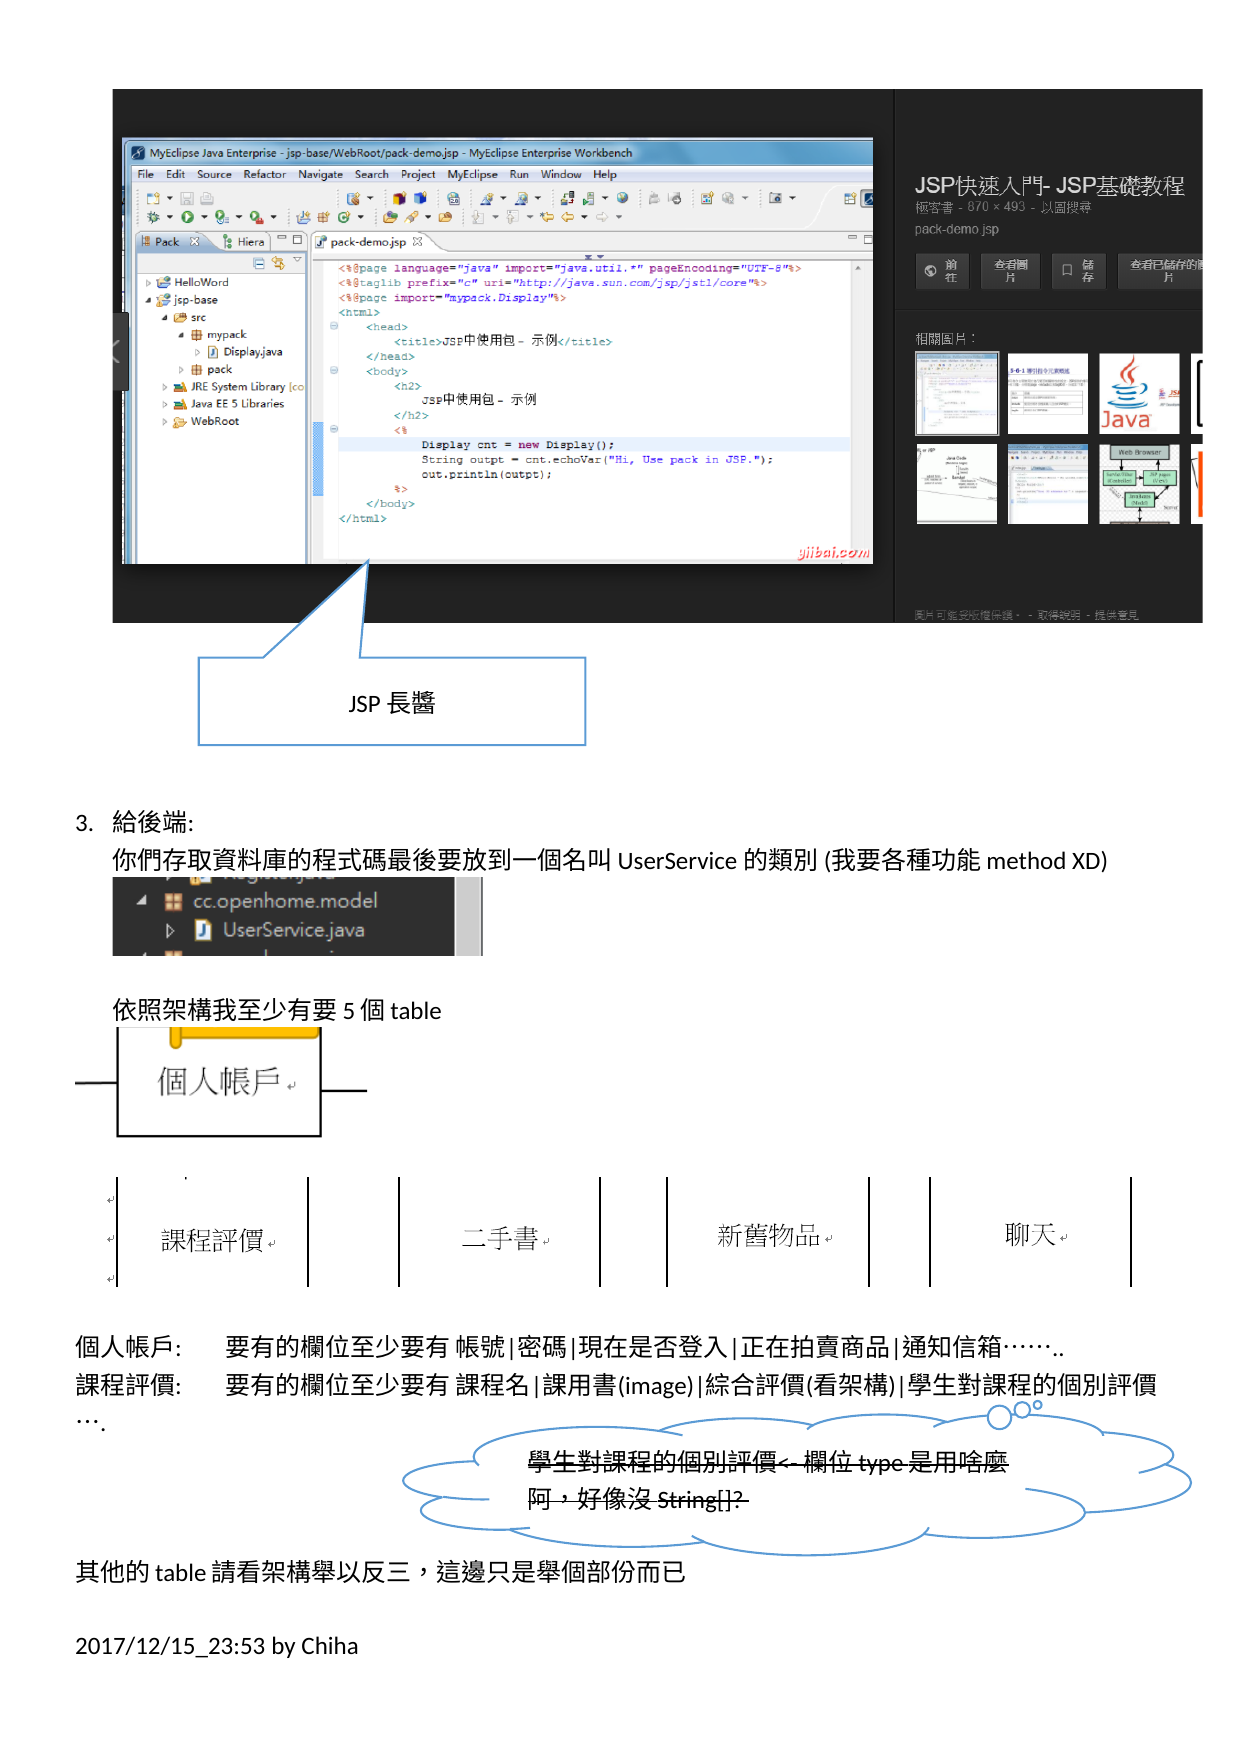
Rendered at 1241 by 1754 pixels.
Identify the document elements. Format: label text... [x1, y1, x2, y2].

list 給後端: [75, 802, 1165, 839]
text 課程評價: 要有的欄位至少要有 課程名|課用書(image)|綜合評價(看架構)|學生對課程的個別評價…. [75, 1364, 1165, 1439]
text 2017/12/15_23:53 by Chiha [75, 1627, 1165, 1664]
picture [112, 89, 1203, 623]
text 其他的table請看架構舉以反三，這邊只是舉個部份而已 [75, 1552, 1165, 1589]
picture [112, 877, 483, 956]
list 依照架構我至少有要5個table [112, 989, 1165, 1027]
text 你們存取資料庫的程式碼最後要放到一個名叫UserService 的類別 (我要各種功能method XD) [112, 839, 1165, 877]
picture [75, 1177, 1148, 1287]
text 個人帳戶: 要有的欄位至少要有 帳號|密碼|現在是否登入|正在拍賣商品|通知信箱…….. [75, 1327, 1165, 1364]
picture [75, 1027, 368, 1156]
